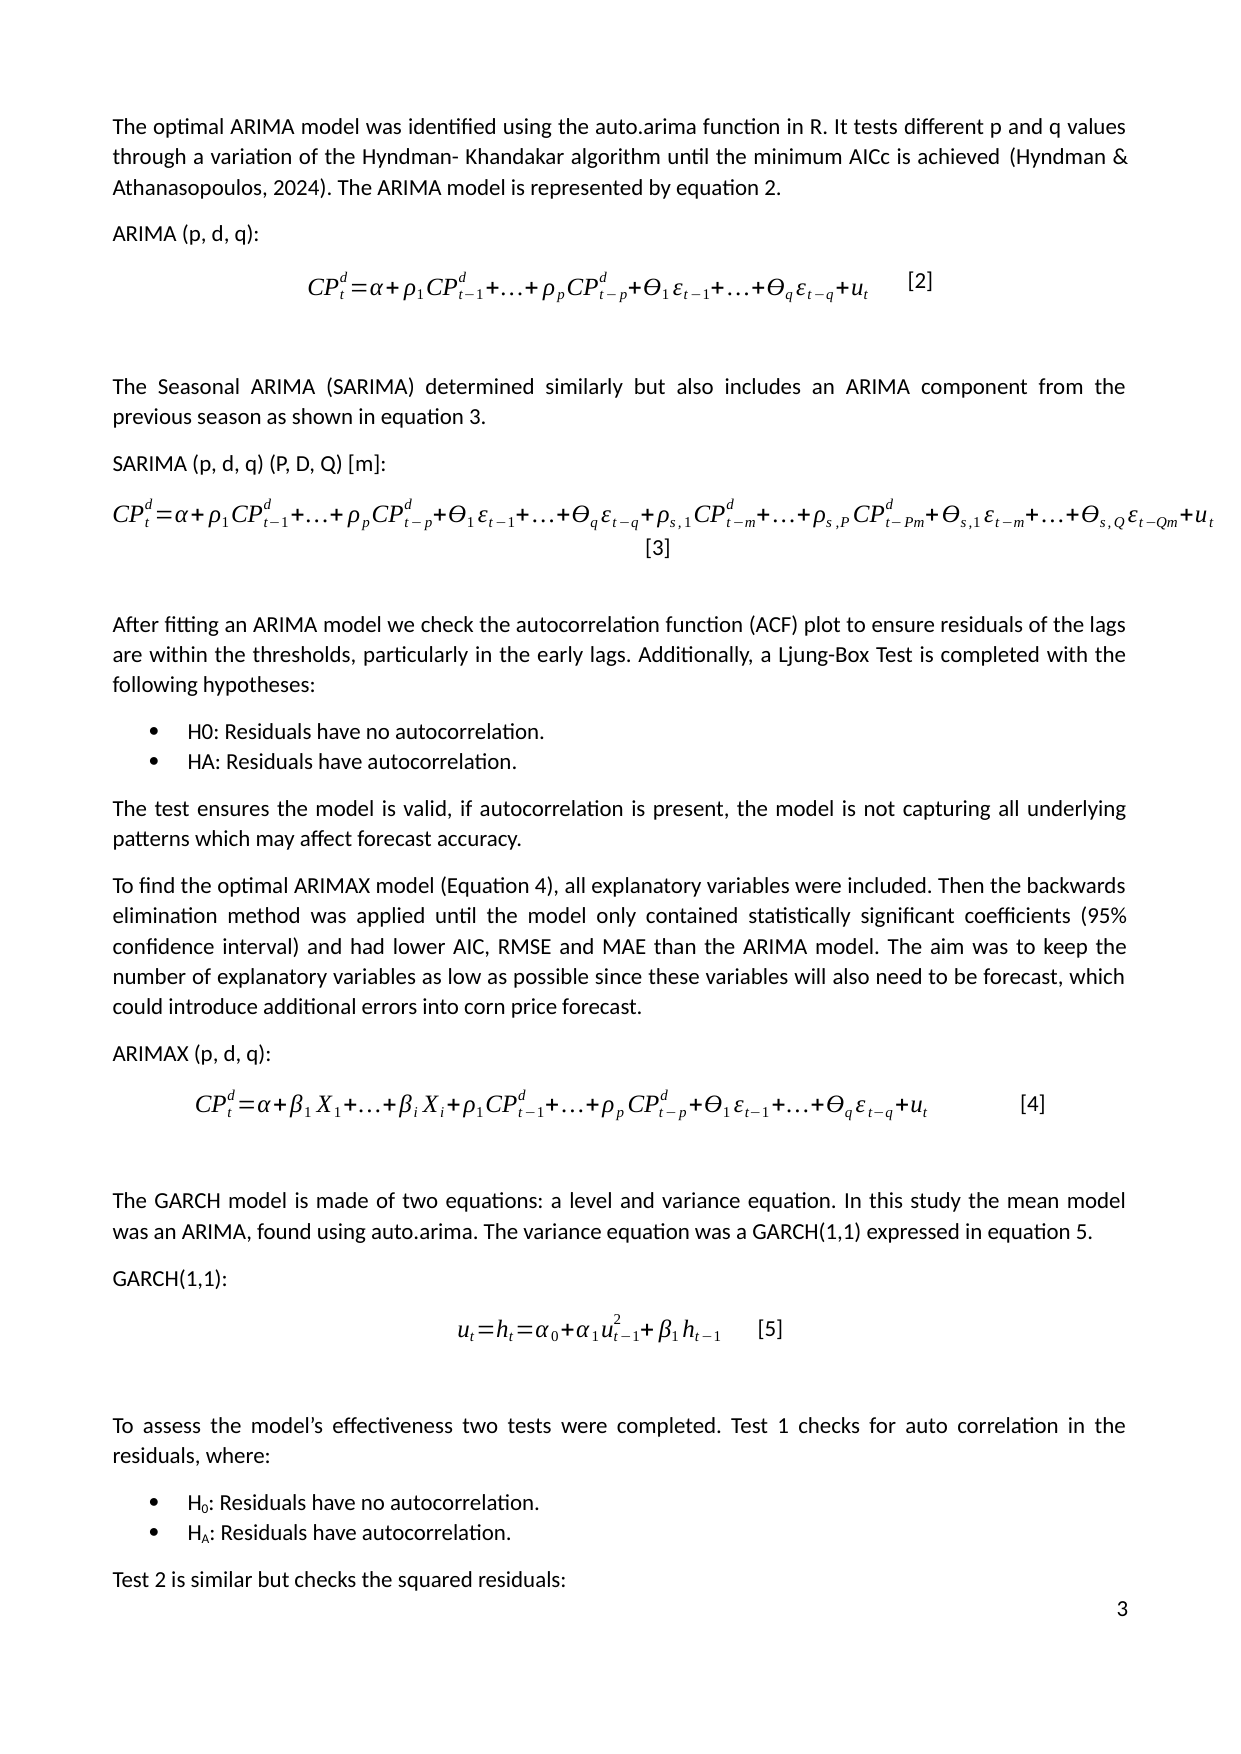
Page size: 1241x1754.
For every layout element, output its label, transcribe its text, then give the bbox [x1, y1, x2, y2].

text To assess the model’s effectiveness two tests were completed. Test 1 checks for auto correlation in the residuals, where: [112, 1411, 1128, 1469]
text After fitting an ARIMA model we check the autocorrelation function (ACF) plot to ensure residuals of the lags are within the thresholds, particularly in the early lags. Additionally, a Ljung-Box Test is completed with the following hypotheses: [112, 610, 1128, 698]
text The test ensures the model is valid, if autocorrelation is present, the model is not capturing all underlying patterns which may affect forecast accuracy. [112, 794, 1128, 853]
text To find the optimal ARIMAX model (Equation 4), all explanatory variables were included. Then the backwards elimination method was applied until the model only contained statistically significant coefficients (95% confidence interval) and had lower AIC, RMSE and MAE than the ARIMA model. The aim was to keep the number of explanatory variables as low as possible since these variables will also need to be forecast, which could introduce additional errors into corn price forecast. [112, 871, 1128, 1020]
list H0: Residuals have no autocorrelation. [150, 717, 1128, 745]
text The optimal ARIMA model was identified using the auto.arima function in R. It tests different p and q values through a variation of the Hyndman- Khandakar algorithm until the minimum AICc is achieved . The ARIMA model is represented by equation 2. [112, 112, 1128, 201]
list H0: Residuals have no autocorrelation. [150, 1488, 1128, 1516]
text [4] [112, 1086, 1128, 1121]
text ARIMA (p, d, q): [112, 219, 1128, 247]
text [2] [112, 266, 1128, 306]
text Test 2 is similar but checks the squared residuals: [112, 1565, 1128, 1593]
text SARIMA (p, d, q) (P, D, Q) [m]: [112, 449, 1128, 477]
text [3] [112, 496, 1128, 591]
text [5] [112, 1311, 1128, 1346]
text The GARCH model is made of two equations: a level and variance equation. In this study the mean model was an ARIMA, found using auto.arima. The variance equation was a GARCH(1,1) expressed in equation 5. [112, 1187, 1128, 1245]
text ARIMAX (p, d, q): [112, 1039, 1128, 1067]
list HA: Residuals have autocorrelation. [150, 747, 1128, 776]
list HA: Residuals have autocorrelation. [150, 1518, 1128, 1547]
text GARCH(1,1): [112, 1264, 1128, 1292]
text The Seasonal ARIMA (SARIMA) determined similarly but also includes an ARIMA component from the previous season as shown in equation 3. [112, 372, 1128, 430]
